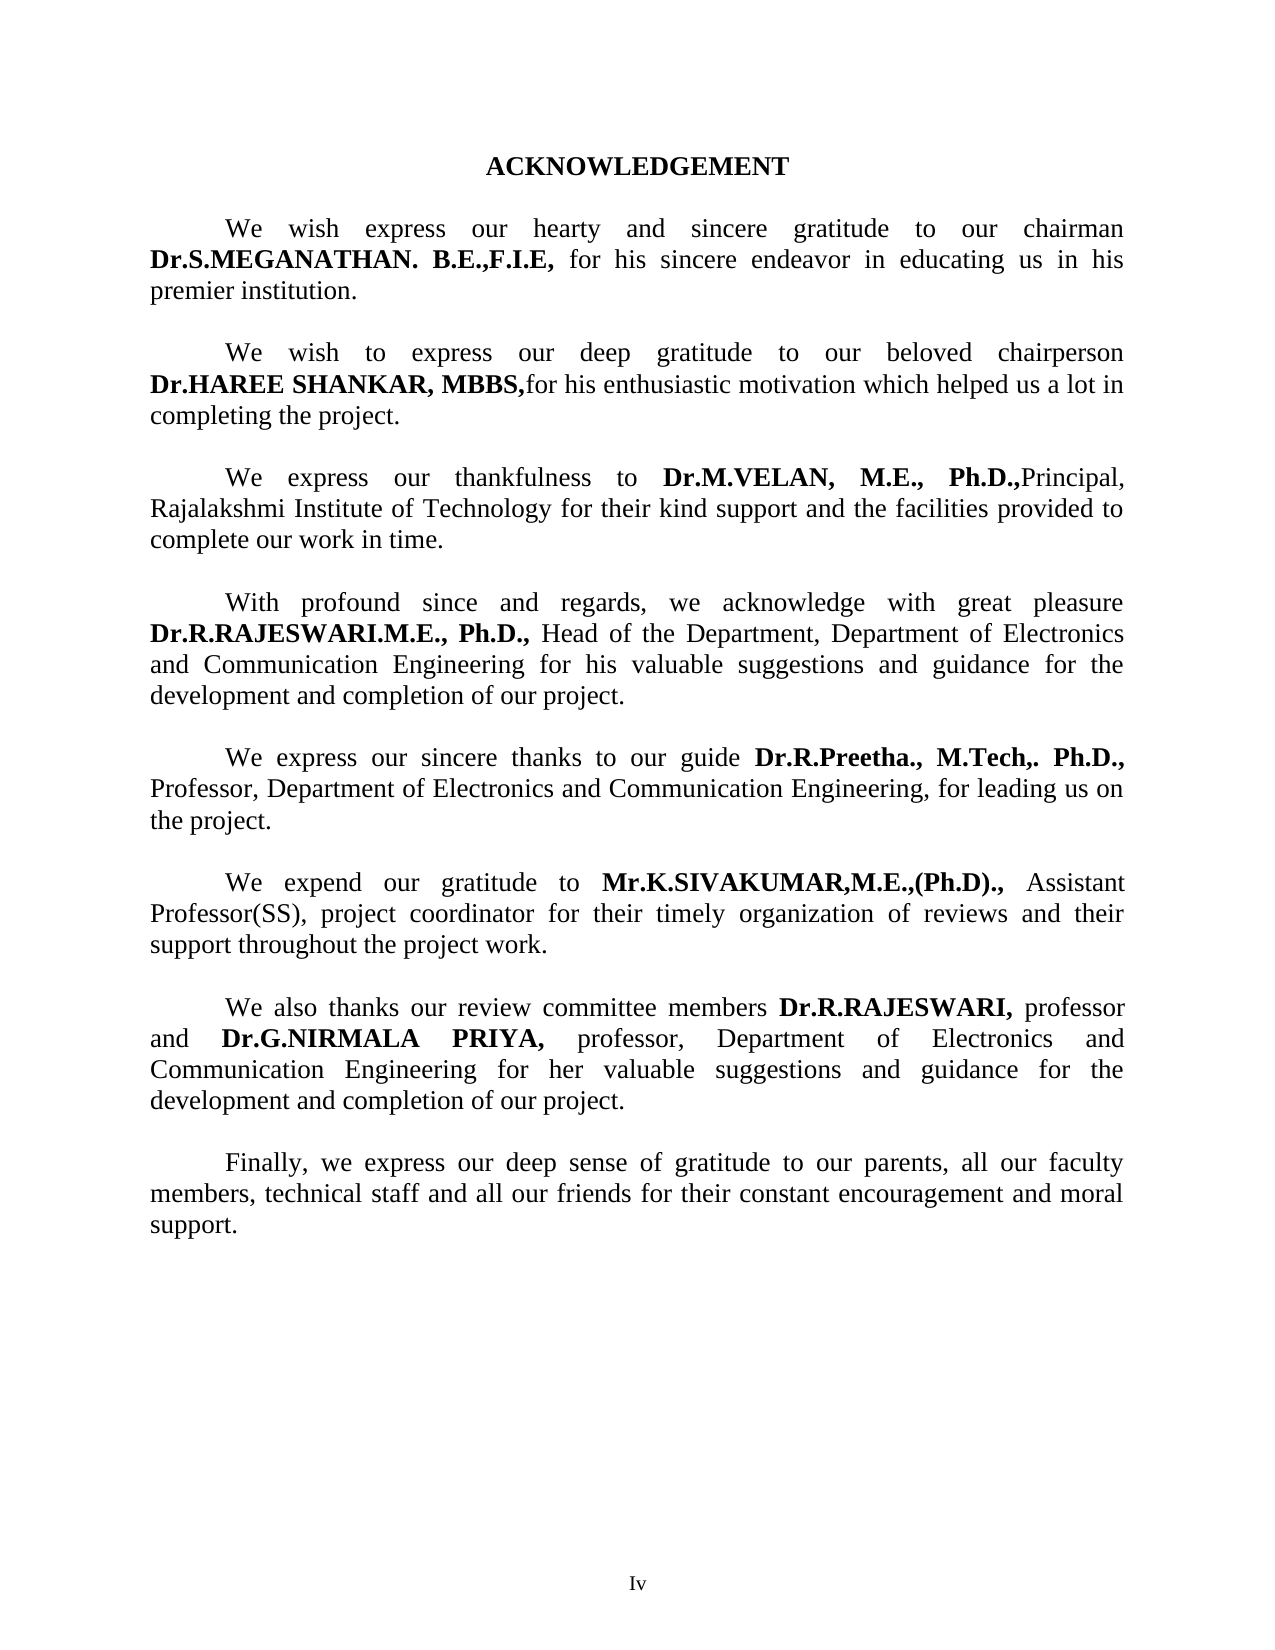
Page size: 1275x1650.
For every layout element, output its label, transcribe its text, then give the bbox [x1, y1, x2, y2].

text We express our thankfulness to Dr.M.VELAN, M.E., Ph.D.,Principal, Rajalakshmi Institute of Technology for their kind support and the facilities provided to complete our work in time. [150, 461, 1125, 554]
text ACKNOWLEDGEMENT [150, 150, 1125, 181]
text We wish to express our deep gratitude to our beloved chairperson Dr.HAREE SHANKAR, MBBS,for his enthusiastic motivation which helped us a lot in completing the project. [150, 337, 1125, 430]
text We express our sincere thanks to our guide Dr.R.Preetha., M.Tech,. Ph.D., Professor, Department of Electronics and Communication Engineering, for leading us on the project. [150, 741, 1125, 835]
text Finally, we express our deep sense of gratitude to our parents, all our faculty members, technical staff and all our friends for their constant encouragement and moral support. [150, 1146, 1125, 1240]
text We wish express our hearty and sincere gratitude to our chairman Dr.S.MEGANATHAN. B.E.,F.I.E, for his sincere endeavor in educating us in his premier institution. [150, 212, 1125, 305]
text Iv [150, 1571, 1125, 1595]
text With profound since and regards, we acknowledge with great pleasure Dr.R.RAJESWARI.M.E., Ph.D., Head of the Department, Department of Electronics and Communication Engineering for his valuable suggestions and guidance for the development and completion of our project. [150, 586, 1125, 710]
text We expend our gratitude to Mr.K.SIVAKUMAR,M.E.,(Ph.D)., Assistant Professor(SS), project coordinator for their timely organization of reviews and their support throughout the project work. [150, 866, 1125, 959]
text We also thanks our review committee members Dr.R.RAJESWARI, professor and Dr.G.NIRMALA PRIYA, professor, Department of Electronics and Communication Engineering for her valuable suggestions and guidance for the development and completion of our project. [150, 991, 1125, 1115]
